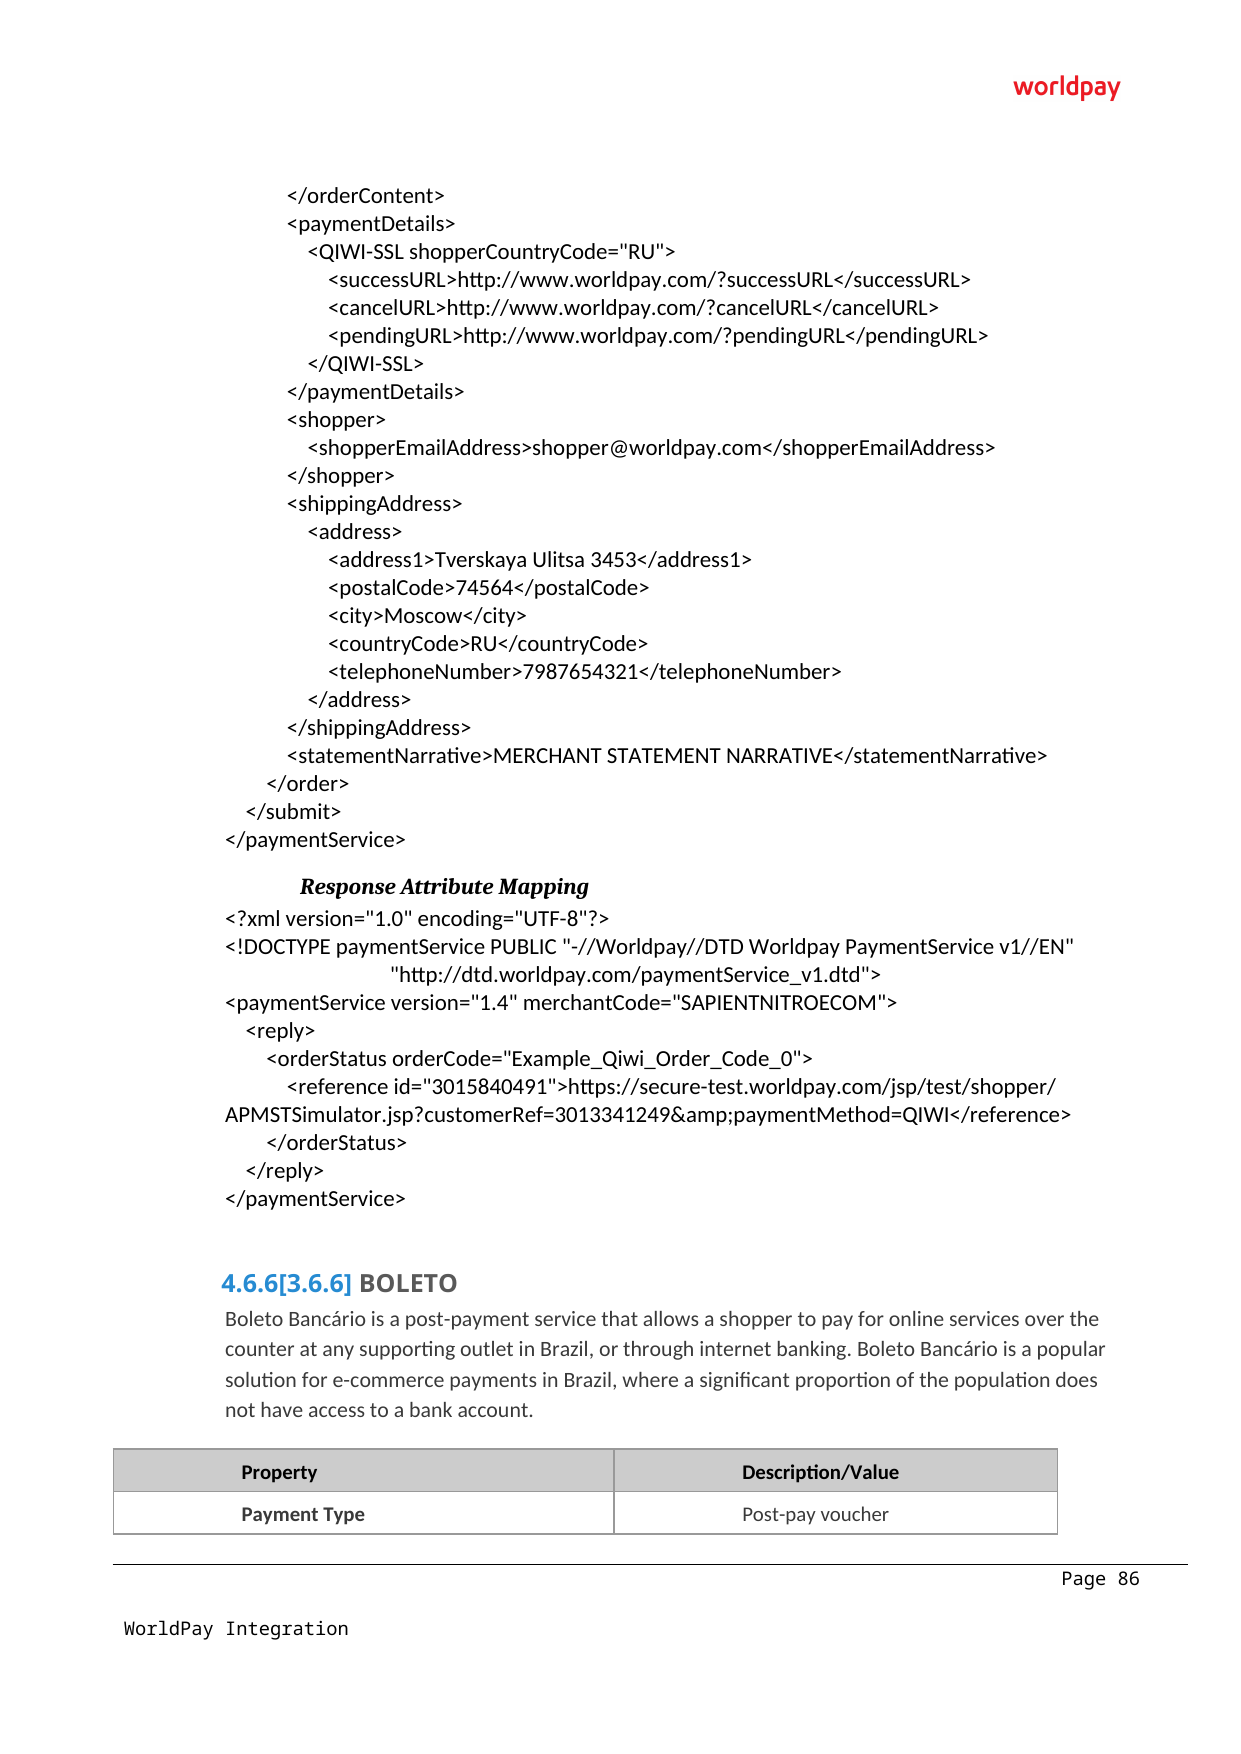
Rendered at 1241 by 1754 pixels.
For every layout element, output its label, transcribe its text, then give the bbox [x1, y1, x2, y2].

text <postalCode>74564</postalCode> [225, 573, 1128, 601]
text <!DOCTYPE paymentService PUBLIC "-//Worldpay//DTD Worldpay PaymentService v1//EN" [225, 932, 1128, 960]
text </shippingAddress> [225, 713, 1128, 741]
text <city>Moscow</city> [225, 601, 1128, 629]
text <address1>Tverskaya Ulitsa 3453</address1> [225, 545, 1128, 573]
text </orderContent> [225, 181, 1128, 209]
picture [1012, 75, 1122, 102]
text "http://dtd.worldpay.com/paymentService_v1.dtd"> [225, 960, 1128, 988]
text <paymentService version="1.4" merchantCode="SAPIENTNITROECOM"> [225, 988, 1128, 1016]
text <reference id="3015840491">https://secure-test.worldpay.com/jsp/test/shopper/APMSTSimulator.jsp?customerRef=3013341249&amp;paymentMethod=QIWI</reference> [225, 1072, 1128, 1128]
subtitle Response Attribute Mapping [300, 874, 1128, 900]
text <pendingURL>http://www.worldpay.com/?pendingURL</pendingURL> [225, 321, 1128, 349]
text <countryCode>RU</countryCode> [225, 629, 1128, 657]
text <?xml version="1.0" encoding="UTF-8"?> [225, 904, 1128, 932]
text </order> [225, 769, 1128, 797]
text <cancelURL>http://www.worldpay.com/?cancelURL</cancelURL> [225, 293, 1128, 321]
text </paymentService> [225, 825, 1128, 853]
text </reply> [225, 1156, 1128, 1184]
text <successURL>http://www.worldpay.com/?successURL</successURL> [225, 265, 1128, 293]
text <shopper> [225, 405, 1128, 433]
text </paymentDetails> [225, 377, 1128, 405]
text <telephoneNumber>7987654321</telephoneNumber> [225, 657, 1128, 685]
text </shopper> [225, 461, 1128, 489]
table_cell Post-pay voucher [615, 1492, 1057, 1533]
text </paymentService> [225, 1184, 1128, 1212]
text <paymentDetails> [225, 209, 1128, 237]
text </QIWI-SSL> [225, 349, 1128, 377]
text <statementNarrative>MERCHANT STATEMENT NARRATIVE</statementNarrative> [225, 741, 1128, 769]
text </orderStatus> [225, 1128, 1128, 1156]
text </submit> [225, 797, 1128, 825]
text Boleto Bancário is a post-payment service that allows a shopper to pay for online services over the counter at any supporting outlet in Brazil, or through internet banking. Boleto Bancário is a popular solution for e-commerce payments in Brazil, where a significant proportion of the population does not have access to a bank account. [225, 1305, 1128, 1423]
text <address> [225, 517, 1128, 545]
table_cell Payment Type [114, 1492, 613, 1533]
text <reply> [225, 1016, 1128, 1044]
text </address> [225, 685, 1128, 713]
text <shippingAddress> [225, 489, 1128, 517]
text <orderStatus orderCode="Example_Qiwi_Order_Code_0"> [225, 1044, 1128, 1072]
text <QIWI-SSL shopperCountryCode="RU"> [225, 237, 1128, 265]
table_header Property [114, 1450, 613, 1491]
subtitle BOLETO [221, 1266, 1128, 1299]
text <shopperEmailAddress>shopper@worldpay.com</shopperEmailAddress> [225, 433, 1128, 461]
table_header Description/Value [615, 1450, 1057, 1491]
